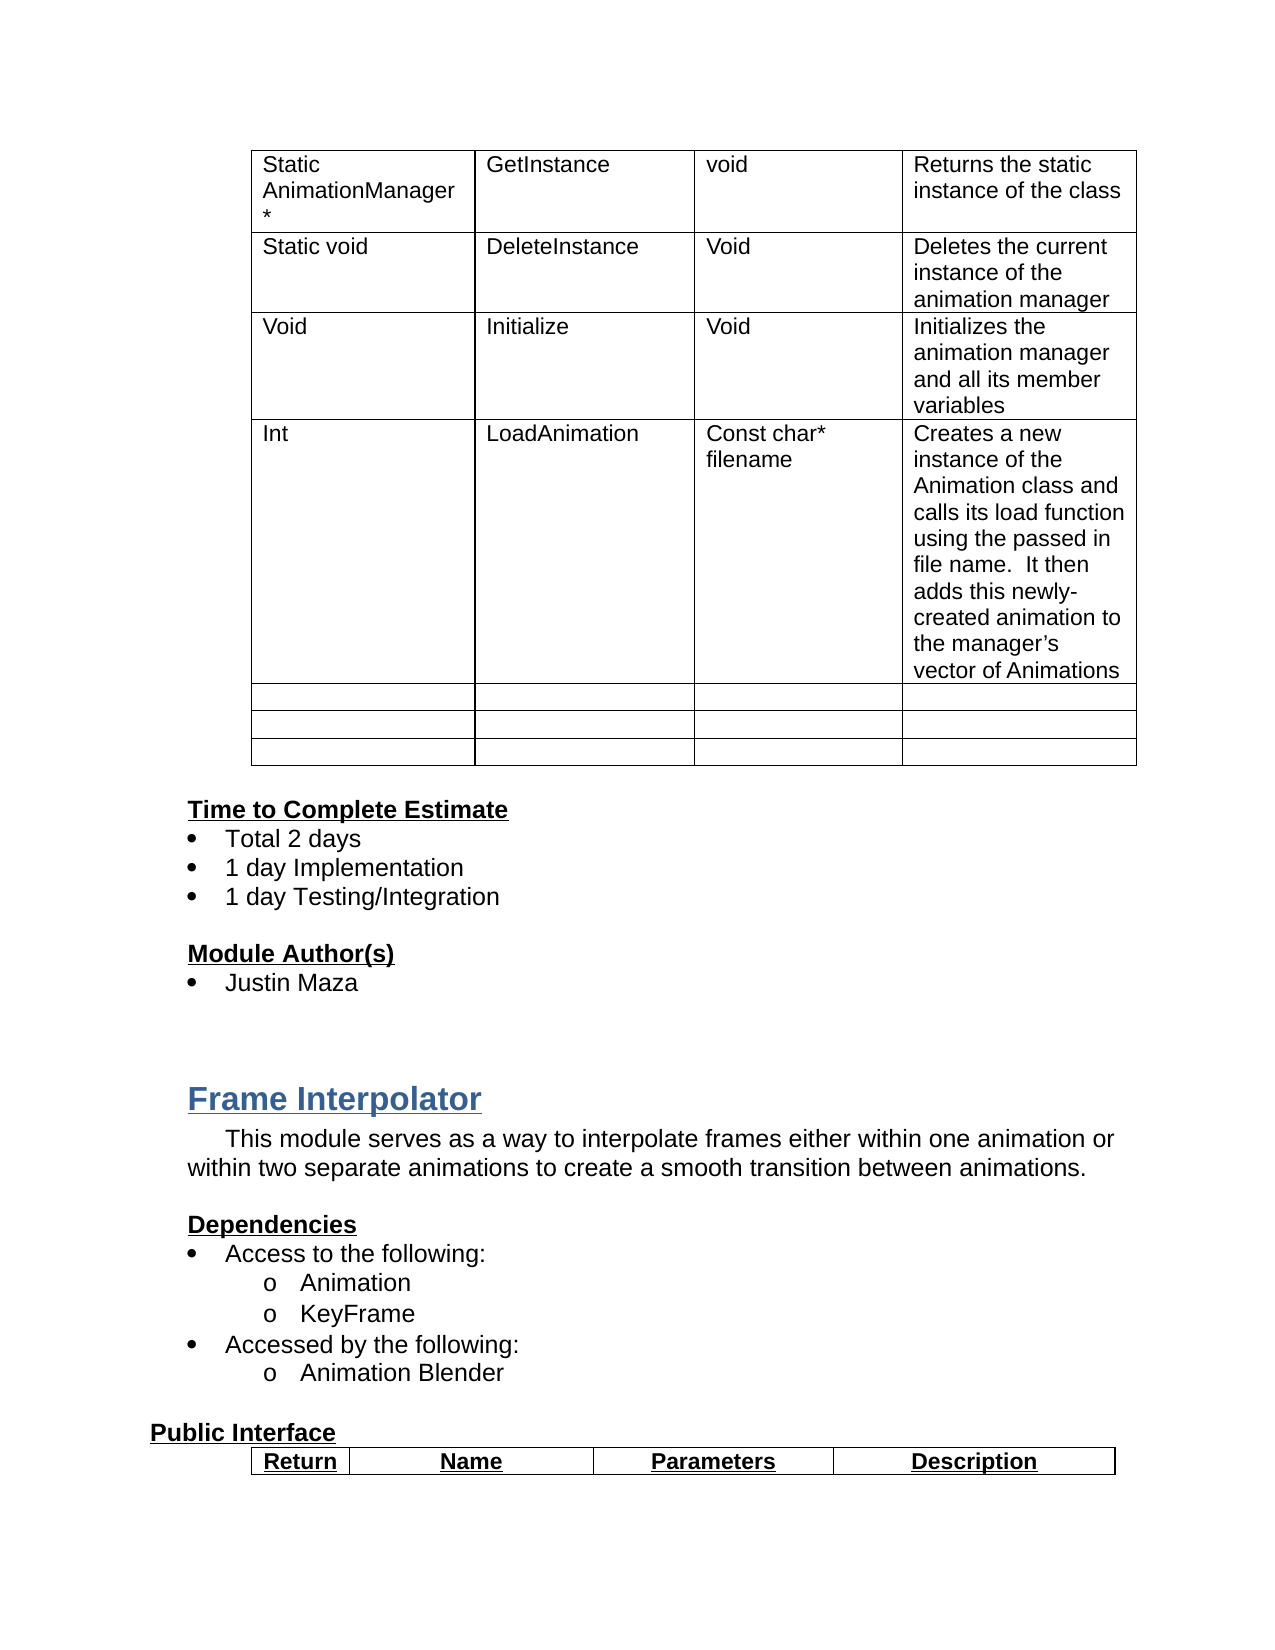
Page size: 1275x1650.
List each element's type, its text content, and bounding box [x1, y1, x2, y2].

table_cell DeleteInstance [476, 233, 694, 312]
table_cell Int [252, 420, 474, 683]
list Total 2 days [187, 824, 1125, 853]
table_header Return [252, 1448, 349, 1474]
table_cell [903, 739, 1136, 765]
table_cell Initialize [476, 313, 694, 418]
table_cell Creates a new instance of the Animation class and calls its load function using the passed in file name. It then adds this newly-created animation to the manager’s vector of Animations [903, 420, 1136, 683]
table_cell Static AnimationManager* [252, 151, 474, 232]
table_cell [695, 711, 902, 738]
table_cell [903, 711, 1136, 738]
table_cell [252, 711, 474, 738]
table_cell [476, 739, 694, 765]
text Time to Complete Estimate [187, 795, 1125, 824]
table_cell [695, 739, 902, 765]
table_cell [903, 684, 1136, 710]
table_cell Deletes the current instance of the animation manager [903, 233, 1136, 312]
list KeyFrame [262, 1299, 1125, 1329]
table_cell GetInstance [476, 151, 694, 232]
table_cell Initializes the animation manager and all its member variables [903, 313, 1136, 418]
table_header Description [834, 1448, 1114, 1474]
list Justin Maza [187, 968, 1125, 997]
table_cell Void [695, 233, 902, 312]
subtitle Frame Interpolator [187, 1079, 1125, 1118]
table_cell Void [695, 313, 902, 418]
list 1 day Implementation [187, 853, 1125, 881]
table_cell Static void [252, 233, 474, 312]
table_cell LoadAnimation [476, 420, 694, 683]
list 1 day Testing/Integration [187, 881, 1125, 910]
text Module Author(s) [187, 939, 1125, 968]
list Accessed by the following: [187, 1329, 1125, 1358]
table_header Parameters [594, 1448, 833, 1474]
table_cell void [695, 151, 902, 232]
table_cell [476, 711, 694, 738]
list Animation Blender [262, 1358, 1125, 1389]
table_cell [252, 739, 474, 765]
table_cell [695, 684, 902, 710]
list Access to the following: [187, 1239, 1125, 1268]
table_cell [476, 684, 694, 710]
table_cell [252, 684, 474, 710]
table_cell Returns the static instance of the class [903, 151, 1136, 232]
list Animation [262, 1268, 1125, 1299]
text This module serves as a way to interpolate frames either within one animation or within two separate animations to create a smooth transition between animations. [187, 1124, 1125, 1181]
table_header Name [350, 1448, 593, 1474]
text Public Interface [150, 1418, 1125, 1447]
table_cell Const char* filename [695, 420, 902, 683]
text Dependencies [187, 1210, 1125, 1239]
table_cell Void [252, 313, 474, 418]
